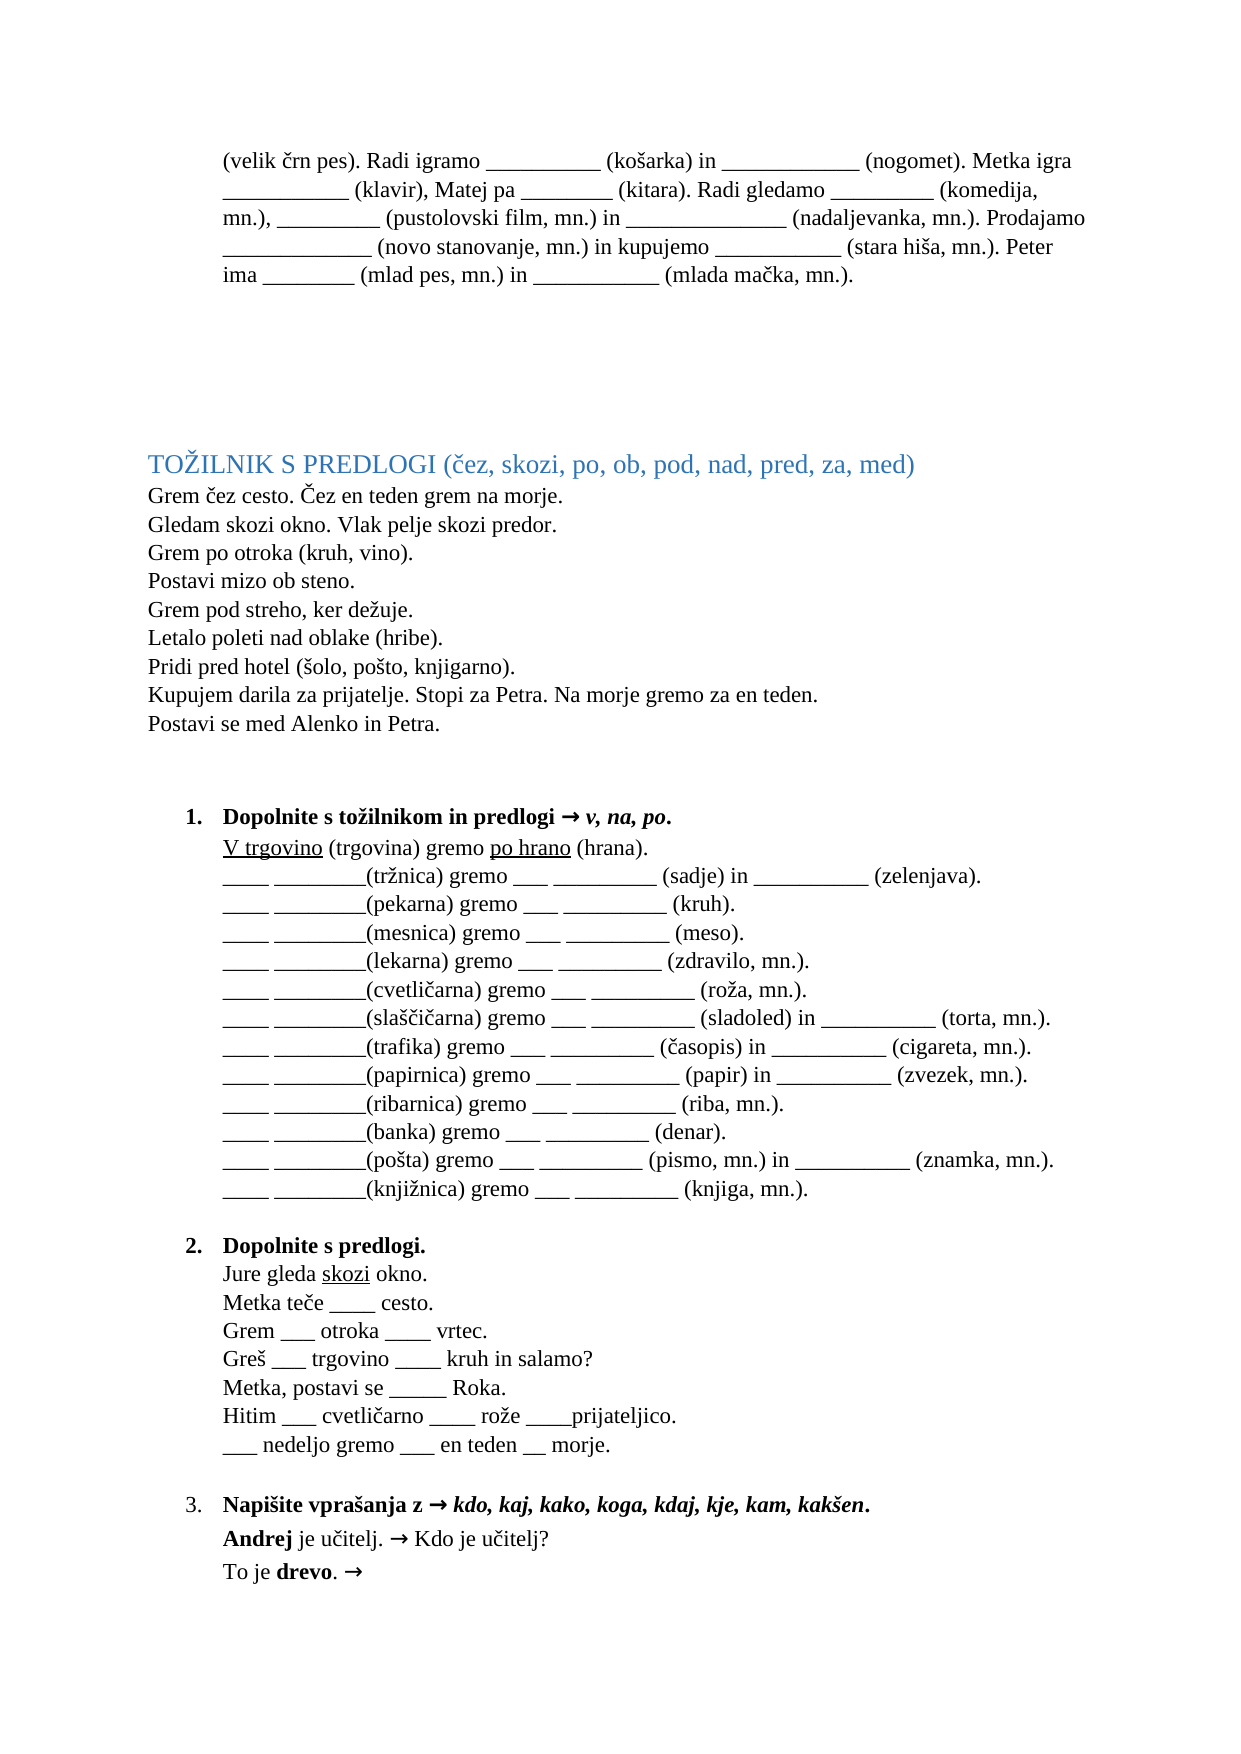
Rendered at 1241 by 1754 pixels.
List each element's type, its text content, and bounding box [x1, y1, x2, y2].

subtitle TOŽILNIK S PREDLOGI (čez, skozi, po, ob, pod, nad, pred, za, med) [148, 449, 1093, 480]
list Dopolnite s predlogi. [185, 1232, 1093, 1258]
list ____ ________(trafika) gremo ___ _________ (časopis) in __________ (cigareta, mn.). [223, 1033, 1093, 1059]
list ____ ________(papirnica) gremo ___ _________ (papir) in __________ (zvezek, mn.). [223, 1061, 1093, 1087]
list ____ ________(ribarnica) gremo ___ _________ (riba, mn.). [223, 1089, 1093, 1116]
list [185, 1488, 1093, 1586]
list ____ ________(pošta) gremo ___ _________ (pismo, mn.) in __________ (znamka, mn.). [223, 1146, 1093, 1173]
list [223, 148, 1093, 288]
list ____ ________(mesnica) gremo ___ _________ (meso). [223, 919, 1093, 945]
list ____ ________(cvetličarna) gremo ___ _________ (roža, mn.). [223, 976, 1093, 1002]
list Metka teče ____ cesto. Grem ___ otroka ____ vrtec. Greš ___ trgovino ____ kruh in salamo? Metka, postavi se _____ Roka. Hitim ___ cvetličarno ____ rože ____prijateljico. ___ nedeljo gremo ___ en teden __ morje. [223, 1289, 1093, 1457]
list Dopolnite s tožilnikom in predlogi v, na, po. [185, 800, 1093, 831]
list ____ ________(tržnica) gremo ___ _________ (sadje) in __________ (zelenjava). [223, 862, 1093, 888]
list ____ ________(banka) gremo ___ _________ (denar). [223, 1118, 1093, 1144]
list ____ ________(slaščičarna) gremo ___ _________ (sladoled) in __________ (torta, mn.). [223, 1004, 1093, 1031]
text Grem čez cesto. Čez en teden grem na morje. Gledam skozi okno. Vlak pelje skozi predor. Grem po otroka (kruh, vino). Postavi mizo ob steno. Grem pod streho, ker dežuje. Letalo poleti nad oblake (hribe). Pridi pred hotel (šolo, pošto, knjigarno). Kupujem darila za prijatelje. Stopi za Petra. Na morje gremo za en teden. Postavi se med Alenko in Petra. [148, 482, 1093, 736]
list ____ ________(knjižnica) gremo ___ _________ (knjiga, mn.). [223, 1175, 1093, 1201]
list V trgovino (trgovina) gremo po hrano (hrana). [223, 834, 1093, 860]
list Jure gleda skozi okno. [223, 1260, 1093, 1287]
list ____ ________(pekarna) gremo ___ _________ (kruh). [223, 891, 1093, 917]
list ____ ________(lekarna) gremo ___ _________ (zdravilo, mn.). [223, 947, 1093, 974]
